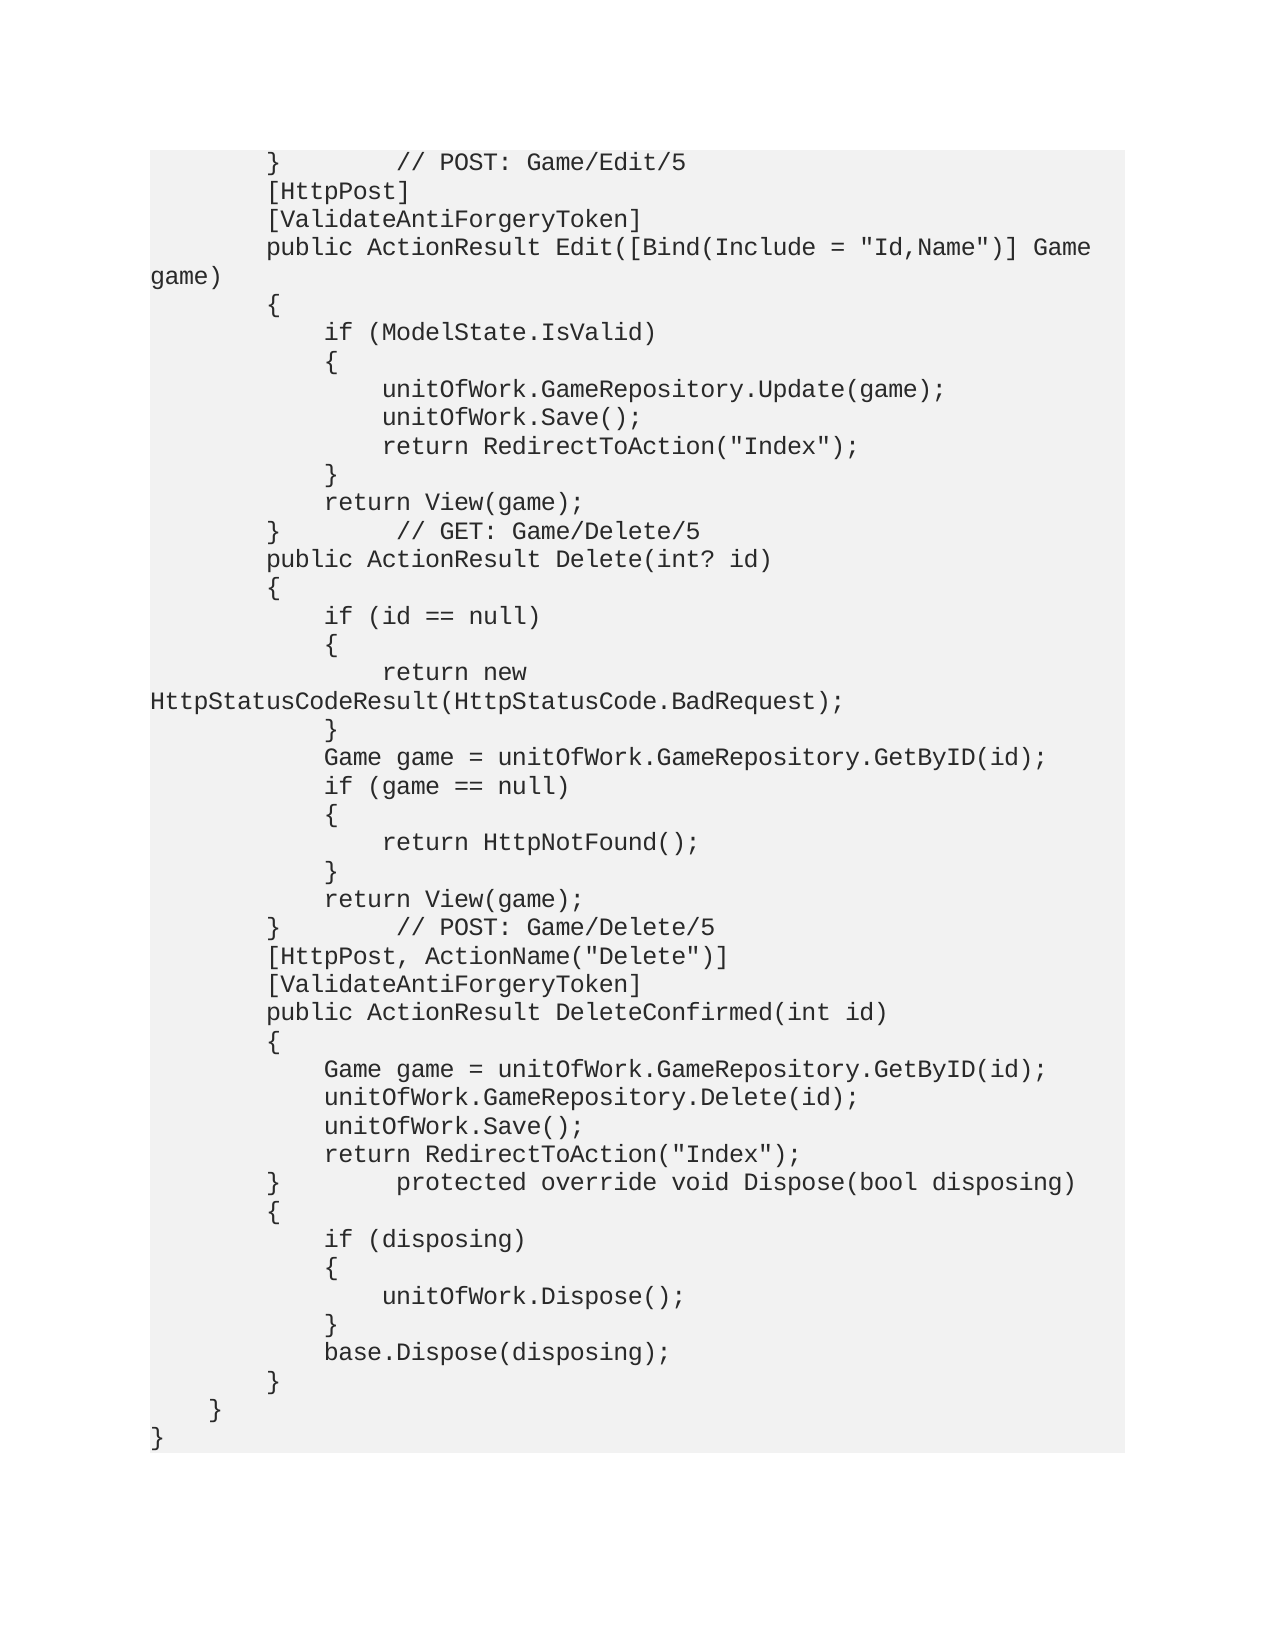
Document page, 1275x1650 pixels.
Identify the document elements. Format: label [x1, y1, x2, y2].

text [150, 150, 1125, 1453]
